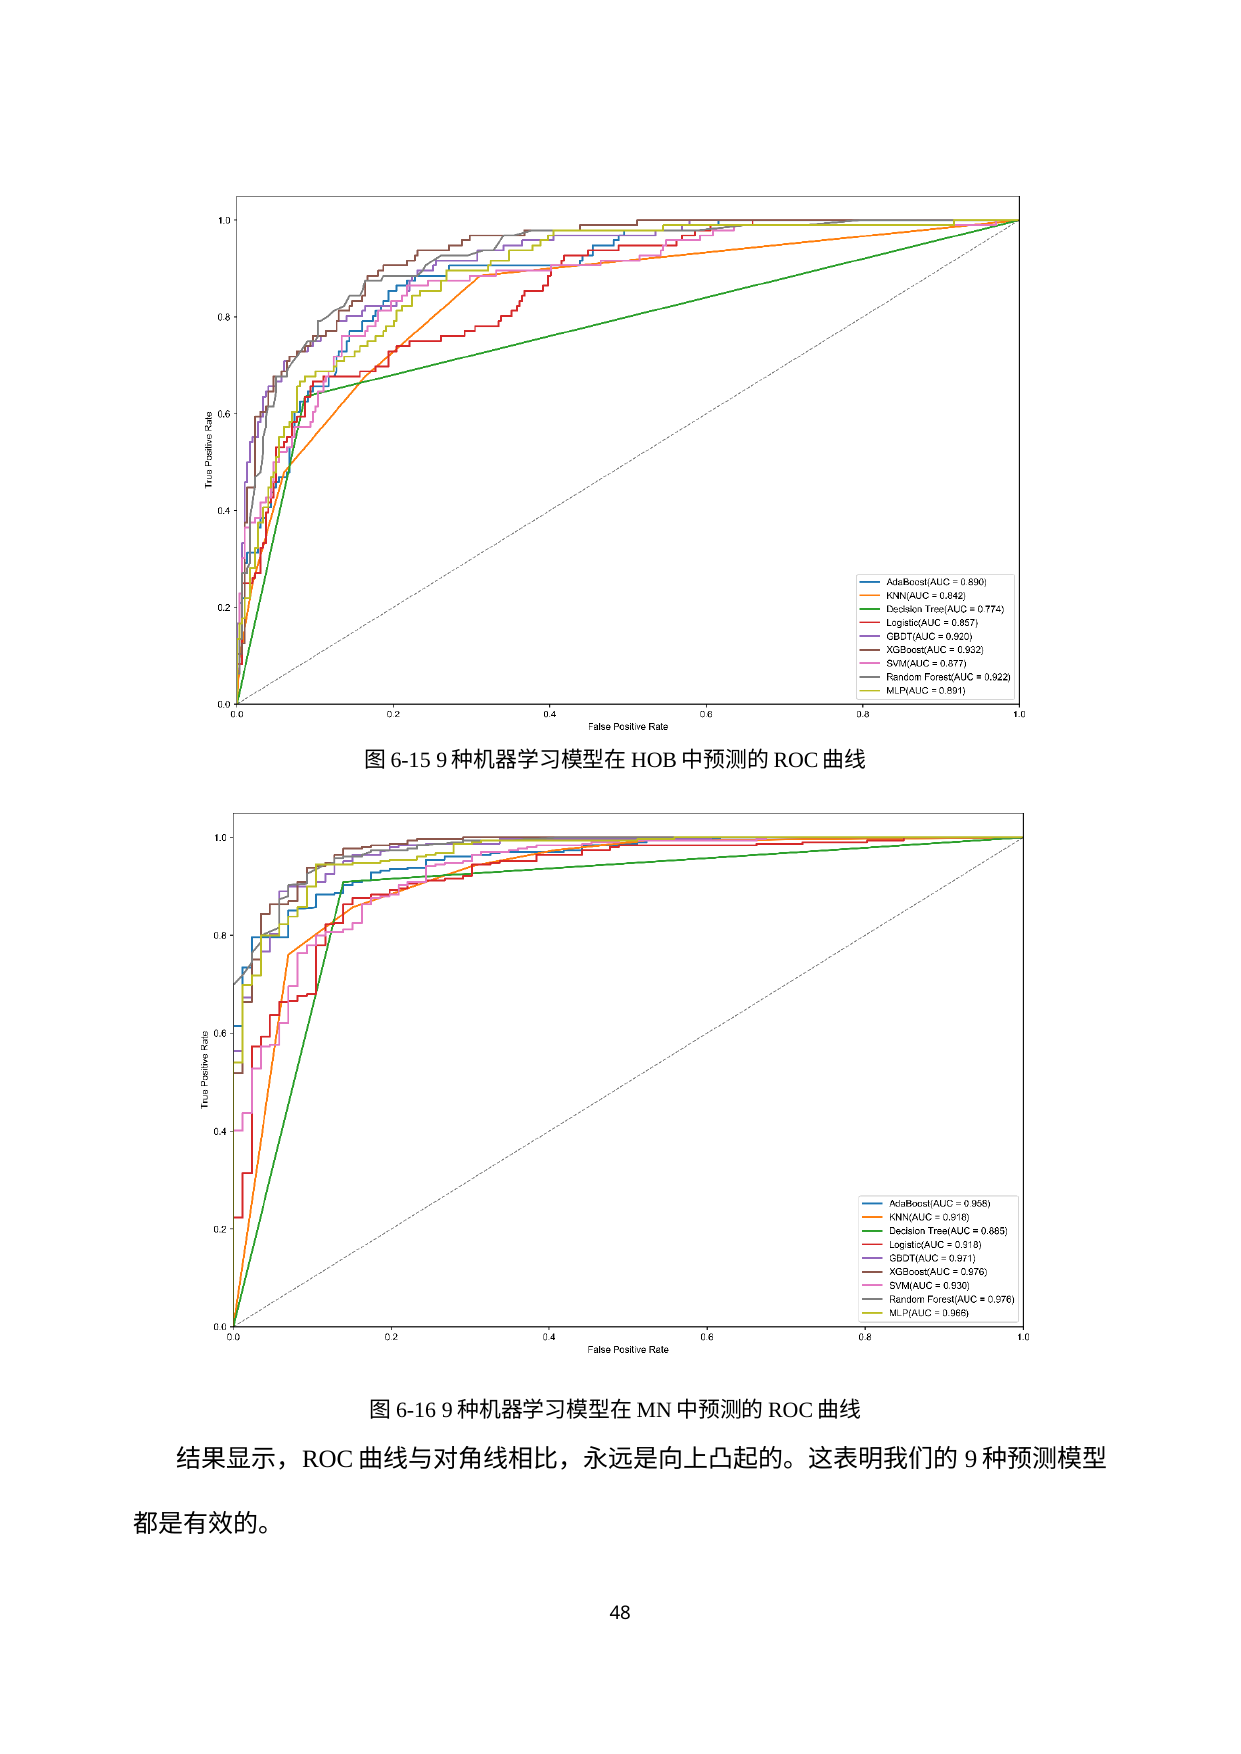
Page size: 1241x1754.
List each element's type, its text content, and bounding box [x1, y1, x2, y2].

table_header [133, 807, 1097, 1392]
table_cell 图6-16 9种机器学习模型在MN中预测的ROC曲线 [133, 1392, 1097, 1424]
text 结果显示，ROC曲线与对角线相比，永远是向上凸起的。这表明我们的9种预测模型都是有效的。 [133, 1424, 1107, 1554]
picture [194, 807, 1036, 1361]
table_header [133, 190, 1097, 742]
picture [198, 189, 1032, 738]
table_cell 图6-15 9种机器学习模型在HOB中预测的ROC曲线 [133, 742, 1097, 774]
